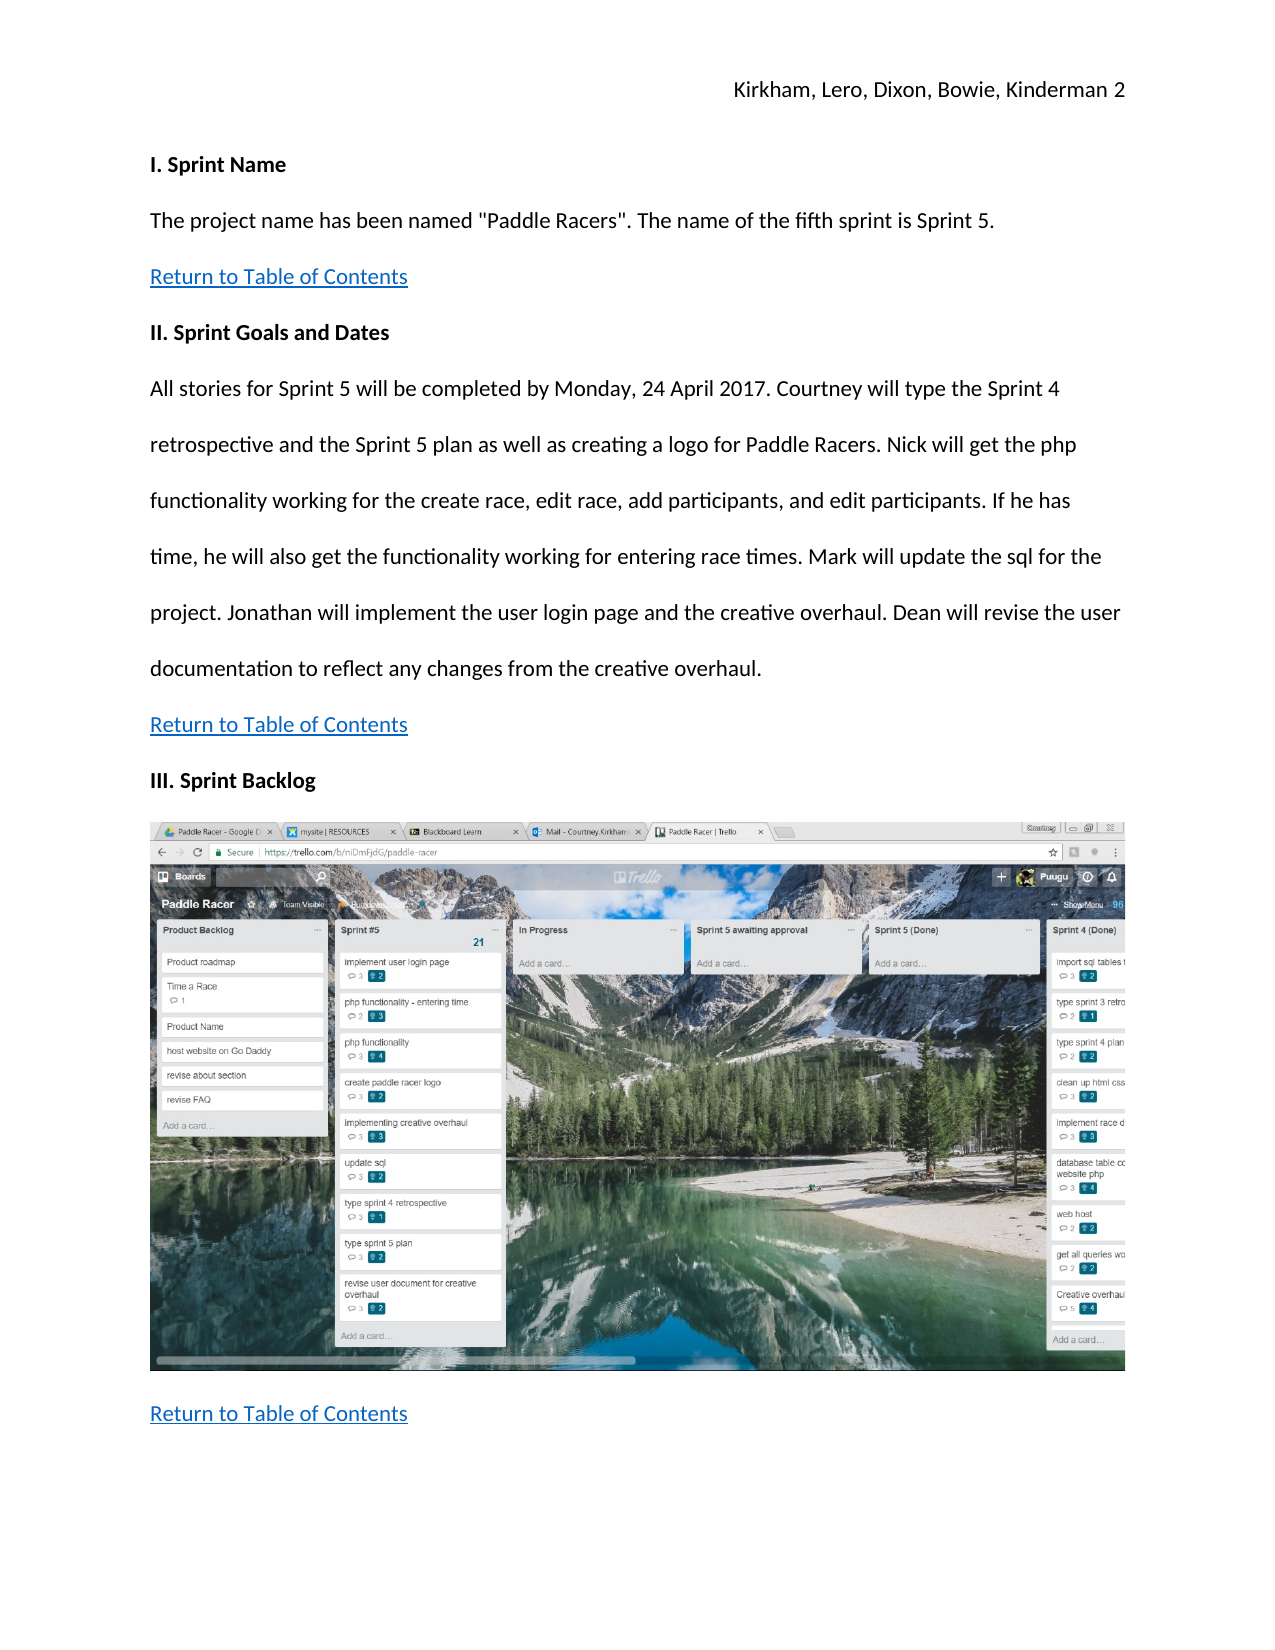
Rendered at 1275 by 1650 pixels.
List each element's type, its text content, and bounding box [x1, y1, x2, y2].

text All stories for Sprint 5 will be completed by Monday, 24 April 2017. Courtney will type the Sprint 4 retrospective and the Sprint 5 plan as well as creating a logo for Paddle Racers. Nick will get the php functionality working for the create race, edit race, add participants, and edit participants. If he has time, he will also get the functionality working for entering race times. Mark will update the sql for the project. Jonathan will implement the user login page and the creative overhaul. Dean will revise the user documentation to reflect any changes from the creative overhaul. [150, 374, 1125, 682]
text The project name has been named "Paddle Racers". The name of the fifth sprint is Sprint 5. [150, 206, 1125, 234]
picture [150, 822, 1125, 1371]
text II. Sprint Goals and Dates [150, 318, 1125, 346]
text Return to Table of Contents [150, 262, 1125, 290]
text I. Sprint Name [150, 150, 1125, 178]
text Return to Table of Contents [150, 710, 1125, 738]
text Return to Table of Contents [150, 1399, 1125, 1427]
text III. Sprint Backlog [150, 766, 1125, 794]
